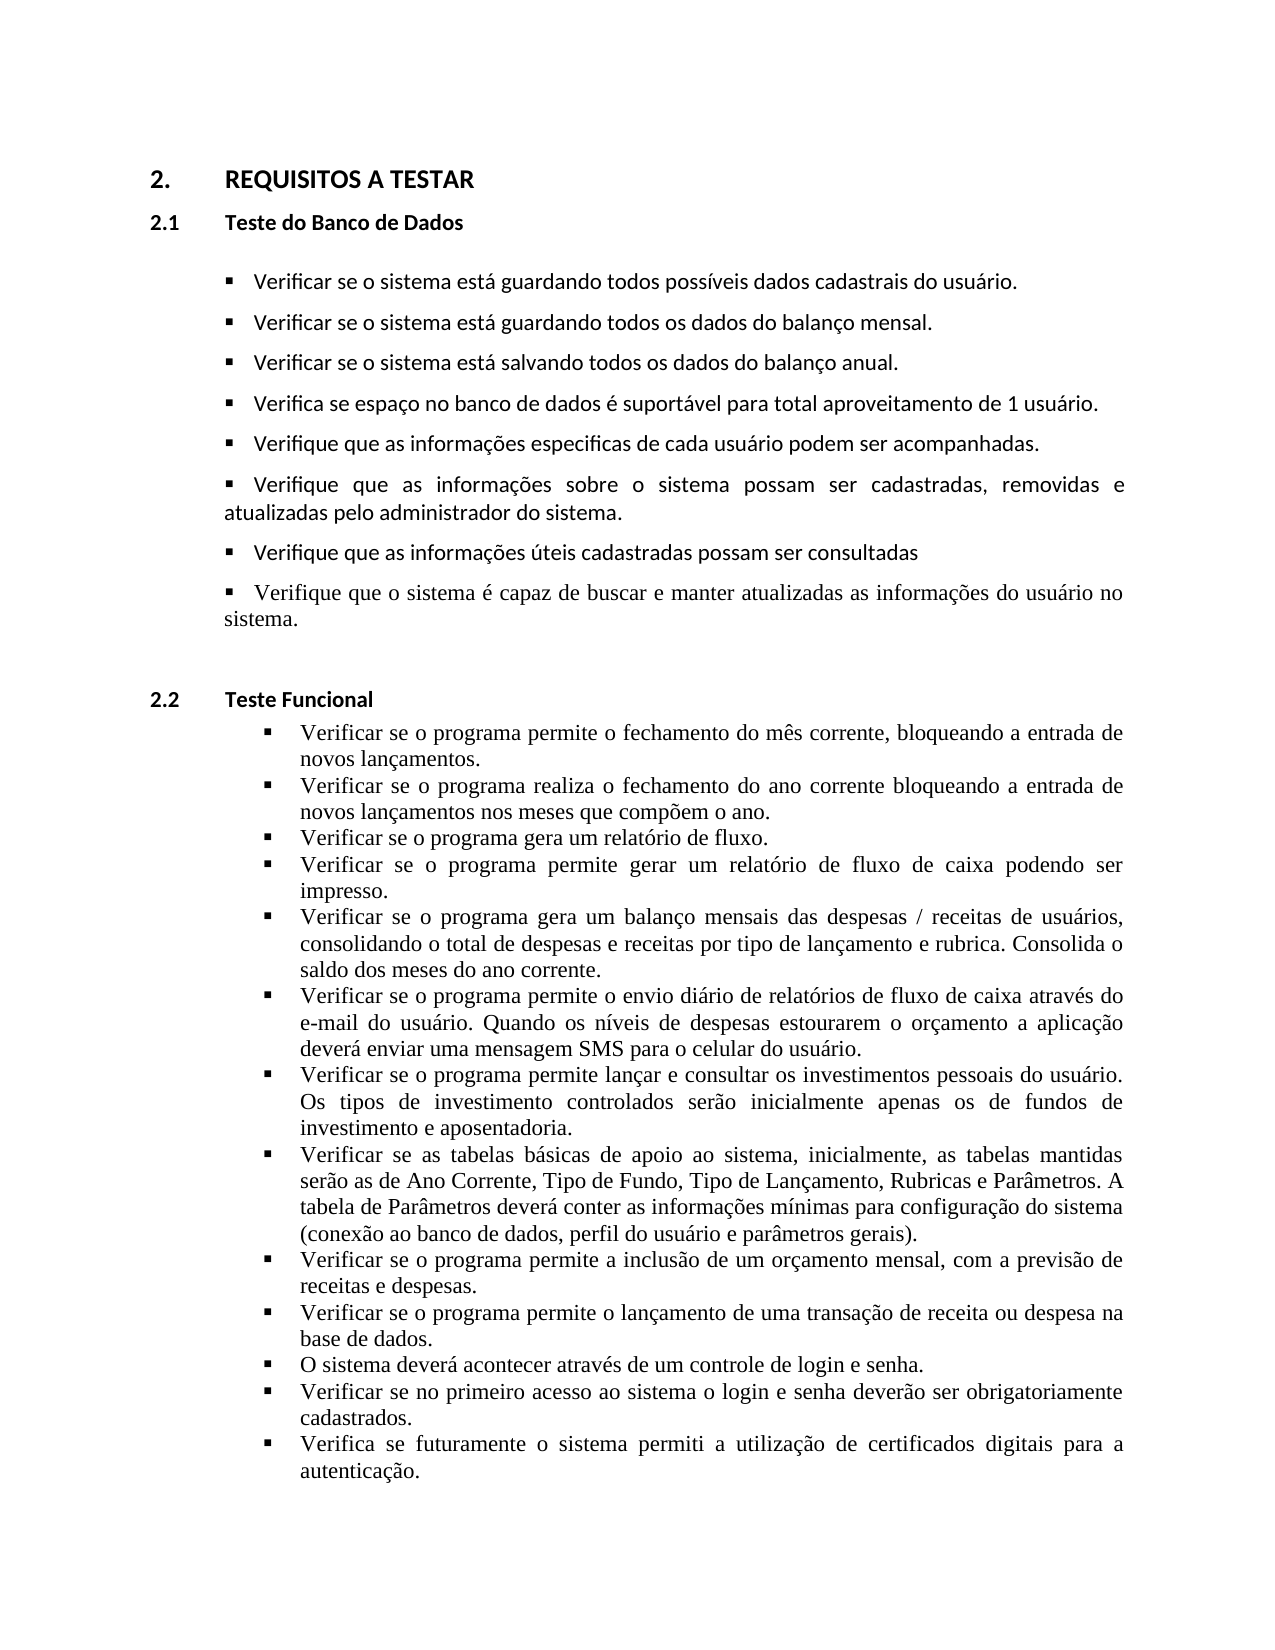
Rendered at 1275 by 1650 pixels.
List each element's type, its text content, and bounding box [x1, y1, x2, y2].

list O sistema deverá acontecer através de um controle de login e senha. [262, 1351, 1125, 1378]
list Verificar se o sistema está guardando todos possíveis dados cadastrais do usuário. [224, 267, 1125, 295]
subtitle REQUISITOS A TESTAR [150, 162, 1125, 196]
list Verifique que as informações sobre o sistema possam ser cadastradas, removidas e atualizadas pelo administrador do sistema. [224, 470, 1125, 526]
list Verifica se futuramente o sistema permiti a utilização de certificados digitais para a autenticação. [262, 1431, 1125, 1483]
list Verificar se o sistema está guardando todos os dados do balanço mensal. [224, 308, 1125, 336]
list Verificar se o programa permite o lançamento de uma transação de receita ou despesa na base de dados. [262, 1299, 1125, 1351]
list Verifique que as informações especificas de cada usuário podem ser acompanhadas. [224, 429, 1125, 457]
list Verificar se o programa gera um relatório de fluxo. [262, 824, 1125, 851]
list Verificar se as tabelas básicas de apoio ao sistema, inicialmente, as tabelas mantidas serão as de Ano Corrente, Tipo de Fundo, Tipo de Lançamento, Rubricas e Parâmetros. A tabela de Parâmetros deverá conter as informações mínimas para configuração do sistema (conexão ao banco de dados, perfil do usuário e parâmetros gerais). [262, 1141, 1125, 1246]
list Verifique que as informações úteis cadastradas possam ser consultadas [224, 538, 1125, 566]
list Verifique que o sistema é capaz de buscar e manter atualizadas as informações do usuário no sistema. [224, 579, 1125, 632]
list Verificar se o sistema está salvando todos os dados do balanço anual. [224, 348, 1125, 376]
list Verificar se o programa permite o envio diário de relatórios de fluxo de caixa através do e-mail do usuário. Quando os níveis de despesas estourarem o orçamento a aplicação deverá enviar uma mensagem SMS para o celular do usuário. [262, 982, 1125, 1062]
list Verificar se o programa permite a inclusão de um orçamento mensal, com a previsão de receitas e despesas. [262, 1246, 1125, 1299]
list Verificar se o programa permite gerar um relatório de fluxo de caixa podendo ser impresso. [262, 851, 1125, 903]
list Verificar se o programa realiza o fechamento do ano corrente bloqueando a entrada de novos lançamentos nos meses que compõem o ano. [262, 772, 1125, 824]
list Verificar se o programa permite o fechamento do mês corrente, bloqueando a entrada de novos lançamentos. [262, 719, 1125, 772]
list Verifica se espaço no banco de dados é suportável para total aproveitamento de 1 usuário. [224, 389, 1125, 417]
list Verificar se o programa permite lançar e consultar os investimentos pessoais do usuário. Os tipos de investimento controlados serão inicialmente apenas os de fundos de investimento e aposentadoria. [262, 1062, 1125, 1141]
list Verificar se o programa gera um balanço mensais das despesas / receitas de usuários, consolidando o total de despesas e receitas por tipo de lançamento e rubrica. Consolida o saldo dos meses do ano corrente. [262, 903, 1125, 982]
list Verificar se no primeiro acesso ao sistema o login e senha deverão ser obrigatoriamente cadastrados. [262, 1378, 1125, 1431]
subtitle Teste Funcional [150, 685, 1125, 713]
subtitle Teste do Banco de Dados [150, 208, 1125, 236]
